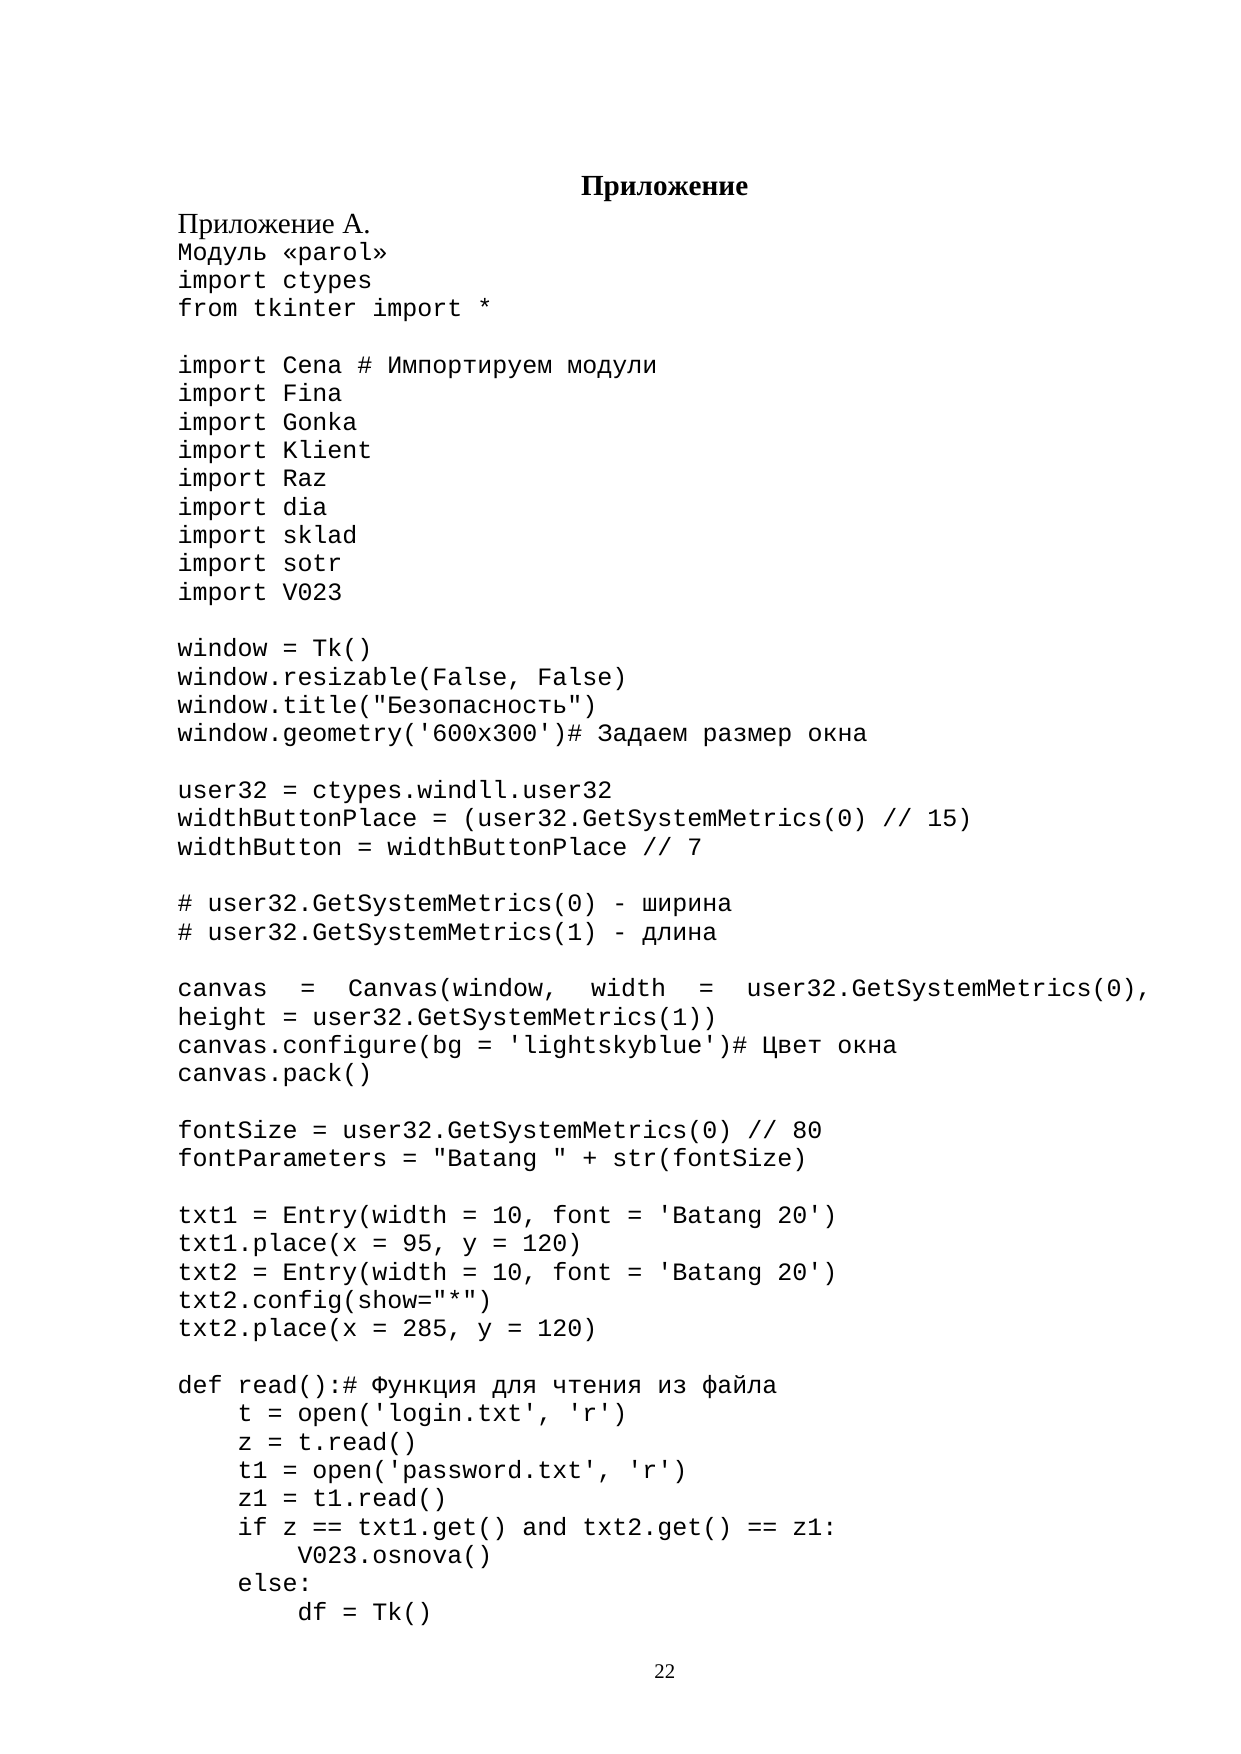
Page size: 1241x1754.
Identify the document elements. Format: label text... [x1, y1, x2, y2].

text window.title("Безопасность") [177, 693, 1152, 721]
text import Klient [177, 438, 1152, 466]
text canvas = Canvas(window, width = user32.GetSystemMetrics(0), height = user32.GetSystemMetrics(1)) [177, 976, 1152, 1033]
text import dia [177, 494, 1152, 523]
text window.geometry('600x300')# Задаем размер окна [177, 721, 1152, 749]
text if z == txt1.get() and txt2.get() == z1: [177, 1514, 1152, 1543]
text txt1.place(x = 95, y = 120) [177, 1231, 1152, 1259]
text window.resizable(False, False) [177, 664, 1152, 693]
text z1 = t1.read() [177, 1486, 1152, 1514]
text # user32.GetSystemMetrics(0) - ширина [177, 891, 1152, 919]
text user32 = ctypes.windll.user32 [177, 778, 1152, 806]
text import V023 [177, 579, 1152, 608]
text t = open('login.txt', 'r') [177, 1401, 1152, 1429]
text canvas.pack() [177, 1061, 1152, 1089]
text txt2 = Entry(width = 10, font = 'Batang 20') [177, 1259, 1152, 1288]
text widthButtonPlace = (user32.GetSystemMetrics(0) // 15) [177, 806, 1152, 834]
text txt2.place(x = 285, y = 120) [177, 1316, 1152, 1344]
text txt1 = Entry(width = 10, font = 'Batang 20') [177, 1203, 1152, 1231]
subtitle Приложение [177, 168, 1152, 202]
text widthButton = widthButtonPlace // 7 [177, 834, 1152, 863]
text z = t.read() [177, 1429, 1152, 1458]
text canvas.configure(bg = 'lightskyblue')# Цвет окна [177, 1033, 1152, 1061]
text import Gonka [177, 409, 1152, 438]
text import sotr [177, 551, 1152, 579]
text fontSize = user32.GetSystemMetrics(0) // 80 [177, 1118, 1152, 1146]
text import sklad [177, 523, 1152, 551]
text df = Tk() [177, 1599, 1152, 1628]
text fontParameters = "Batang " + str(fontSize) [177, 1146, 1152, 1174]
text t1 = open('password.txt', 'r') [177, 1458, 1152, 1486]
text import Raz [177, 466, 1152, 494]
text import Fina [177, 381, 1152, 409]
text Модуль «parol» [177, 239, 1152, 268]
text import ctypes [177, 268, 1152, 296]
subtitle Приложение А. [177, 206, 1152, 239]
text def read():# Функция для чтения из файла [177, 1373, 1152, 1401]
text V023.osnova() [177, 1543, 1152, 1571]
text from tkinter import * [177, 296, 1152, 324]
text txt2.config(show="*") [177, 1288, 1152, 1316]
text # user32.GetSystemMetrics(1) - длина [177, 919, 1152, 948]
text window = Tk() [177, 636, 1152, 664]
text import Cena # Импортируем модули [177, 353, 1152, 381]
text else: [177, 1571, 1152, 1599]
